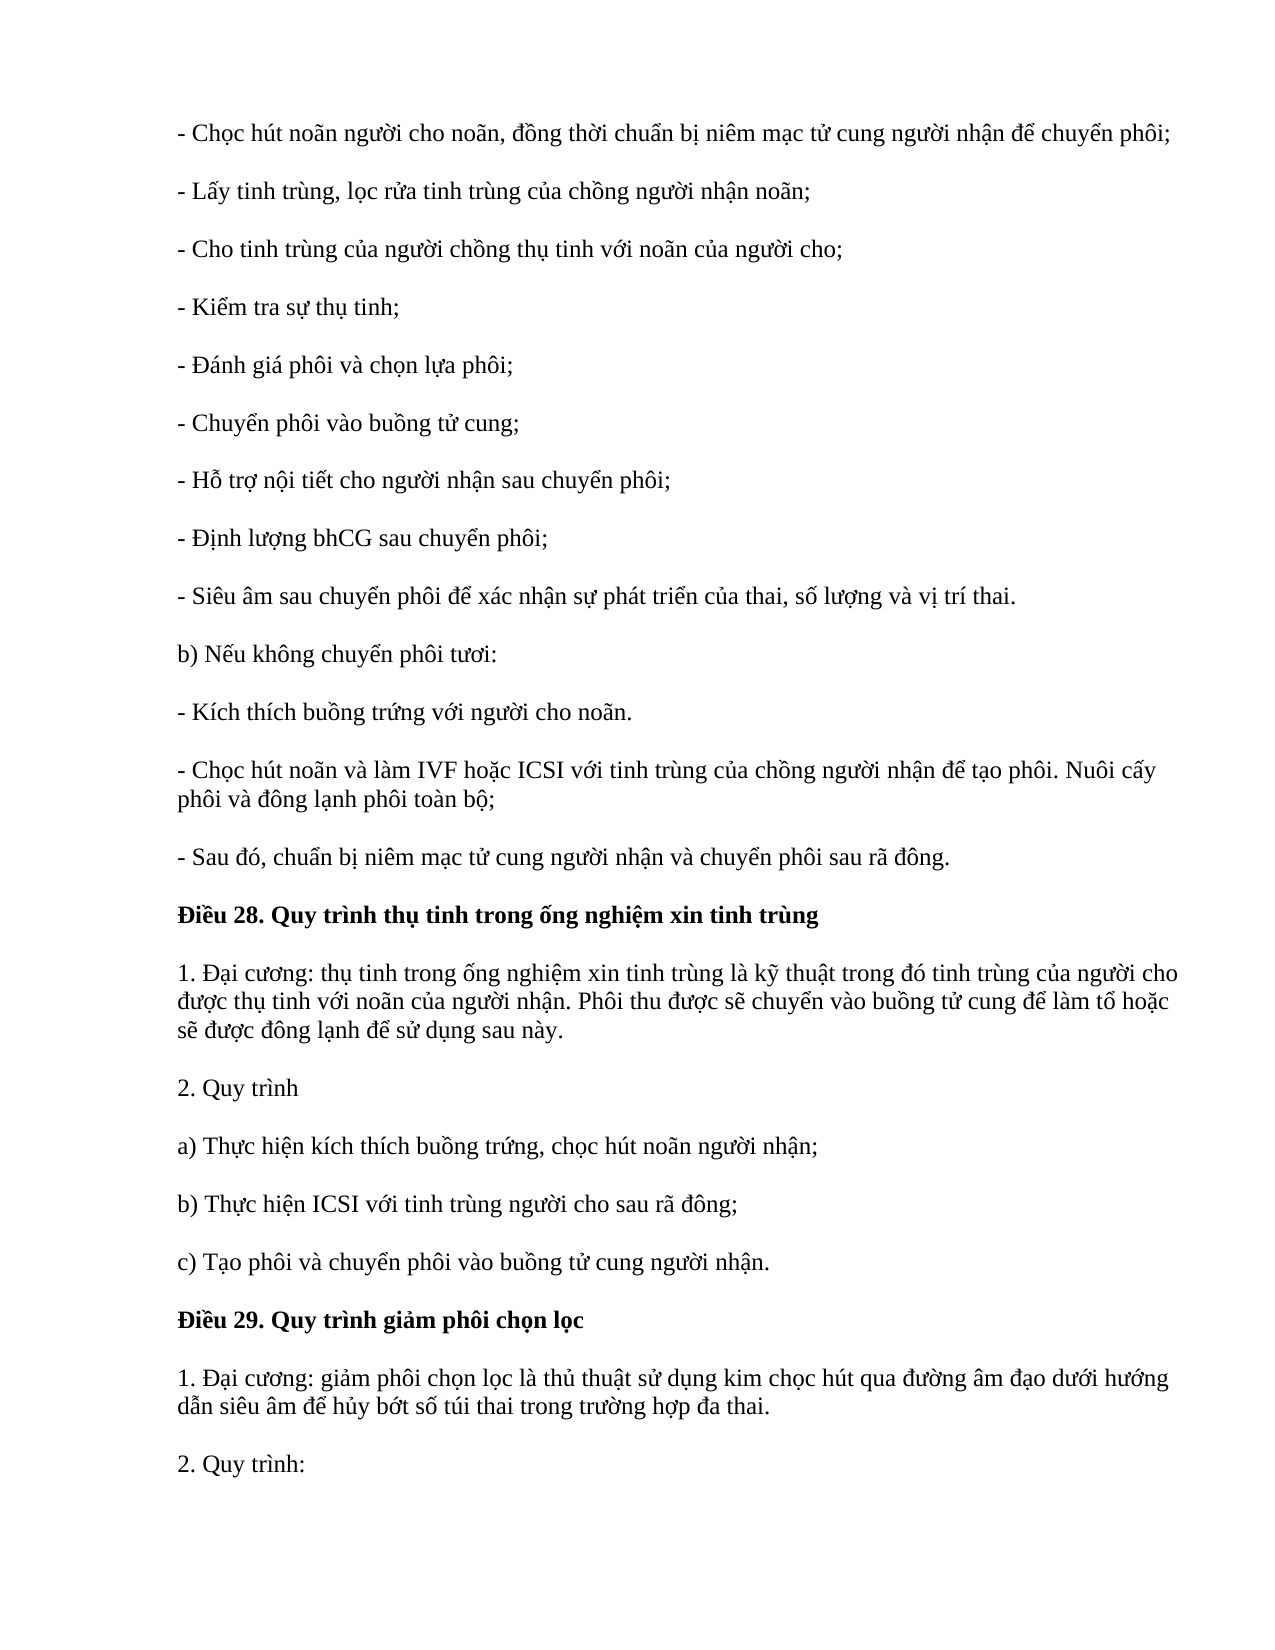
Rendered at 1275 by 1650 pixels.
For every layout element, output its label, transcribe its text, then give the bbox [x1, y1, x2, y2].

text - Cho tinh trùng của người chồng thụ tinh với noãn của người cho; [177, 234, 1186, 263]
text b) Nếu không chuyển phôi tươi: [177, 639, 1186, 668]
text 1. Đại cương: giảm phôi chọn lọc là thủ thuật sử dụng kim chọc hút qua đường âm đạo dưới hướng dẫn siêu âm để hủy bớt số túi thai trong trường hợp đa thai. [177, 1363, 1186, 1420]
text - Chọc hút noãn người cho noãn, đồng thời chuẩn bị niêm mạc tử cung người nhận để chuyển phôi; [177, 118, 1186, 147]
text a) Thực hiện kích thích buồng trứng, chọc hút noãn người nhận; [177, 1131, 1186, 1160]
text 2. Quy trình [177, 1073, 1186, 1102]
text 2. Quy trình: [177, 1449, 1186, 1478]
text - Sau đó, chuẩn bị niêm mạc tử cung người nhận và chuyển phôi sau rã đông. [177, 842, 1186, 871]
text - Siêu âm sau chuyển phôi để xác nhận sự phát triển của thai, số lượng và vị trí thai. [177, 581, 1186, 610]
text Điều 29. Quy trình giảm phôi chọn lọc [177, 1305, 1186, 1333]
text - Kích thích buồng trứng với người cho noãn. [177, 697, 1186, 726]
text - Định lượng bhCG sau chuyển phôi; [177, 523, 1186, 552]
text - Kiểm tra sự thụ tinh; [177, 292, 1186, 321]
text b) Thực hiện ICSI với tinh trùng người cho sau rã đông; [177, 1189, 1186, 1218]
text - Đánh giá phôi và chọn lựa phôi; [177, 350, 1186, 378]
text - Hỗ trợ nội tiết cho người nhận sau chuyển phôi; [177, 466, 1186, 494]
text - Chọc hút noãn và làm IVF hoặc ICSI với tinh trùng của chồng người nhận để tạo phôi. Nuôi cấy phôi và đông lạnh phôi toàn bộ; [177, 755, 1186, 813]
text - Chuyển phôi vào buồng tử cung; [177, 408, 1186, 436]
text - Lấy tinh trùng, lọc rửa tinh trùng của chồng người nhận noãn; [177, 176, 1186, 205]
text 1. Đại cương: thụ tinh trong ống nghiệm xin tinh trùng là kỹ thuật trong đó tinh trùng của người cho được thụ tinh với noãn của người nhận. Phôi thu được sẽ chuyển vào buồng tử cung để làm tổ hoặc sẽ được đông lạnh để sử dụng sau này. [177, 958, 1186, 1044]
text Điều 28. Quy trình thụ tinh trong ống nghiệm xin tinh trùng [177, 900, 1186, 928]
text c) Tạo phôi và chuyển phôi vào buồng tử cung người nhận. [177, 1247, 1186, 1276]
